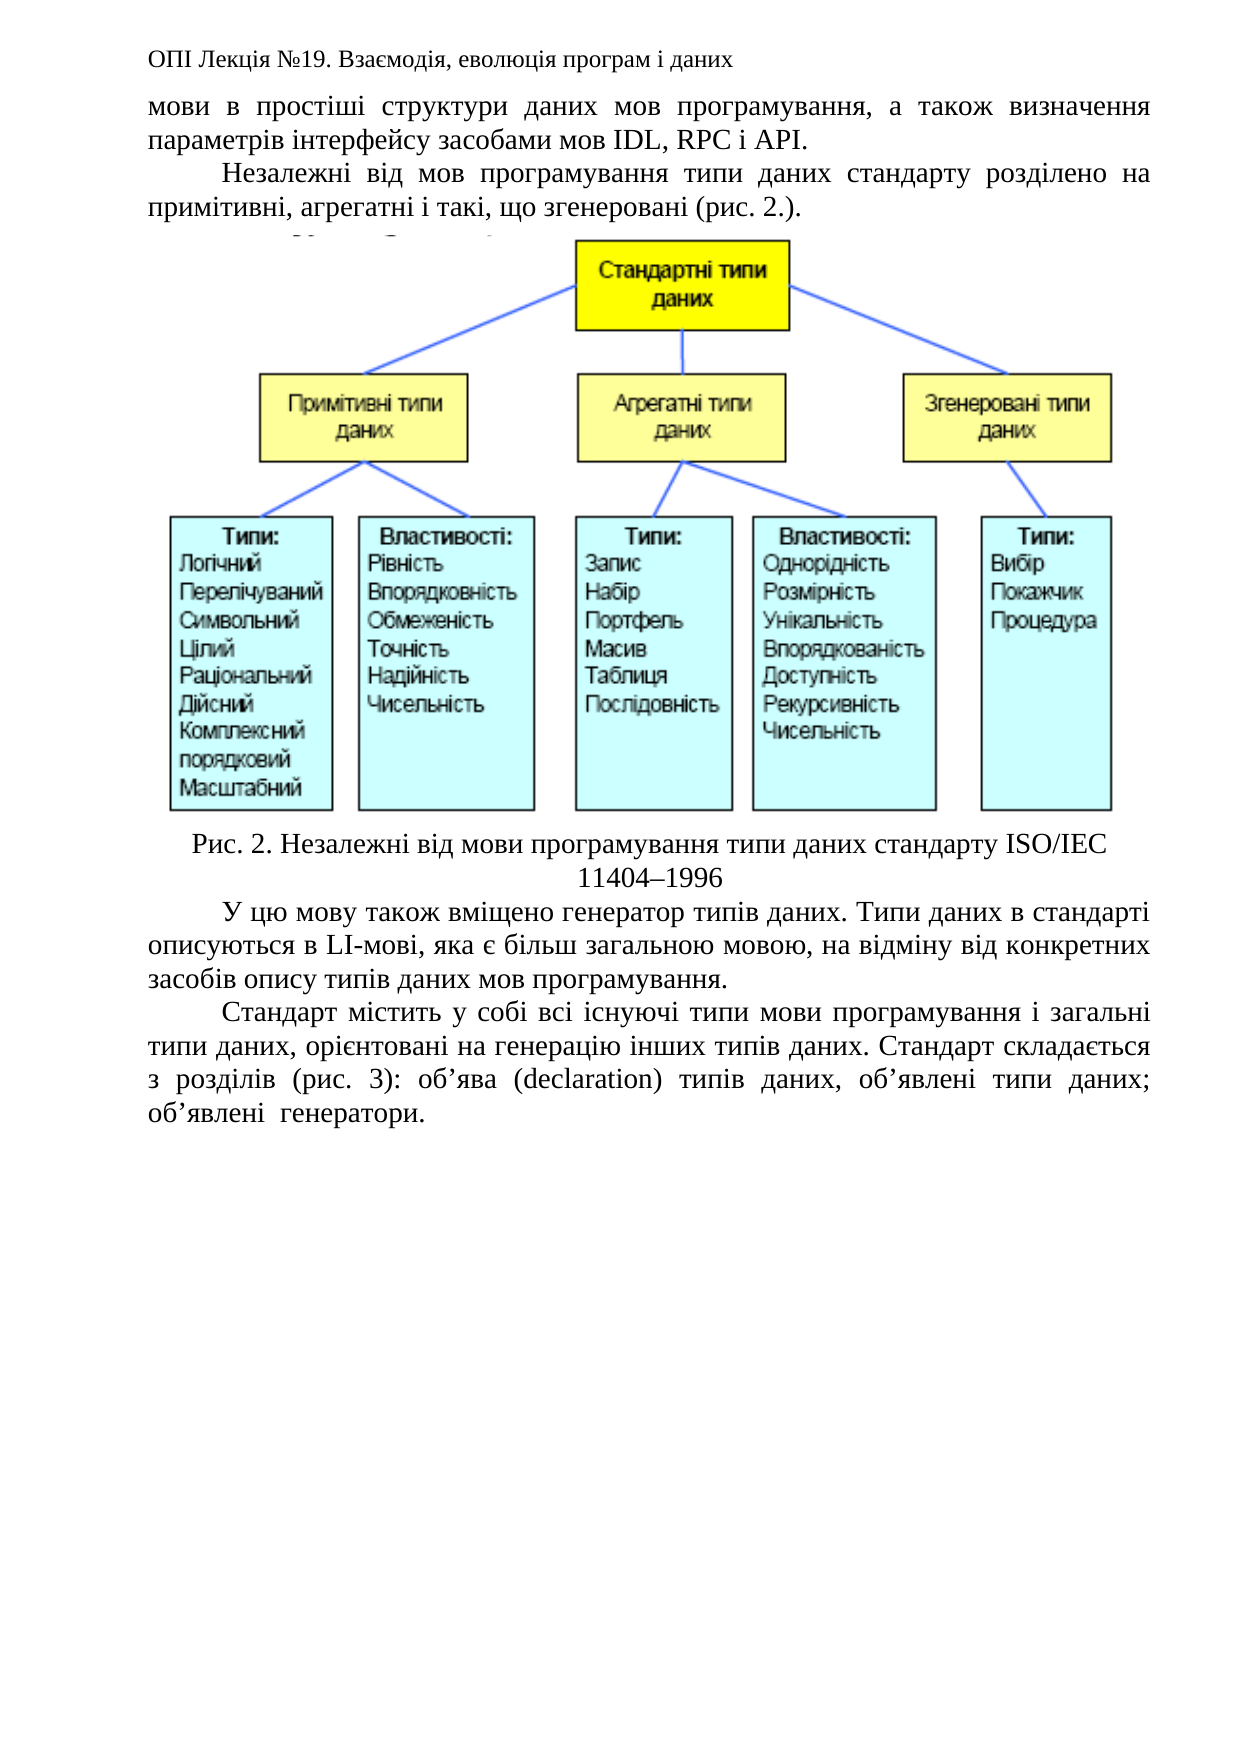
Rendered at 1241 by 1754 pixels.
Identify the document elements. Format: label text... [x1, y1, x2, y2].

text Стандарт містить у собі всі існуючі типи мови програмування і загальні типи даних, орієнтовані на генерацію інших типів даних. Стандарт складається з розділів (рис. 3): об’ява (declaration) типів даних, об’явлені типи даних; об’явлені генератори. [148, 994, 1152, 1128]
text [148, 88, 1152, 156]
text Незалежні від мов програмування типи даних стандарту розділено на примітивні, агрегатні і такі, що згенеровані (рис. 2.). [148, 156, 1152, 223]
picture [147, 235, 1140, 827]
text У цю мову також вміщено генератор типів даних. Типи даних в стандарті описуються в LI-мові, яка є більш загальною мовою, на відміну від конкретних засобів опису типів даних мов програмування. [148, 894, 1152, 994]
text Рис. 2. Незалежні від мови програмування типи даних стандарту ISO/IEC 11404–1996 [148, 827, 1152, 894]
